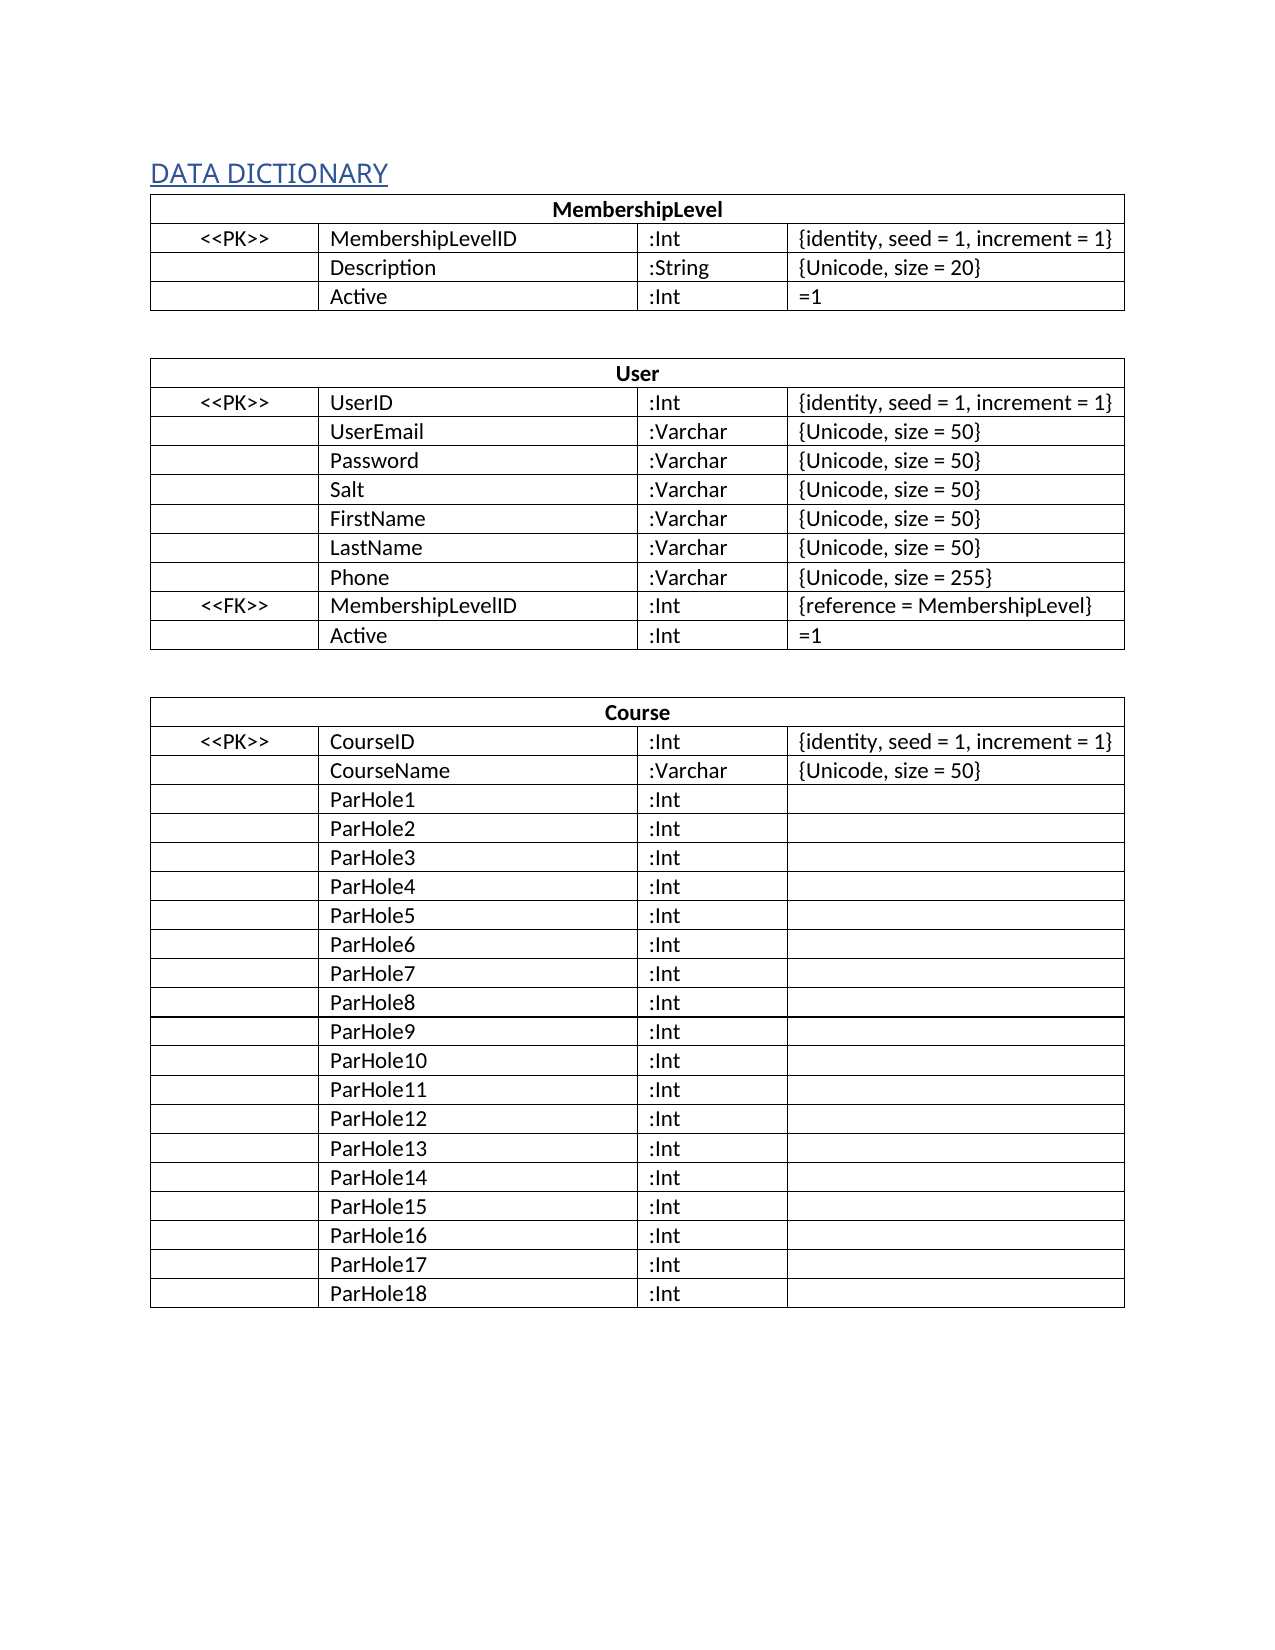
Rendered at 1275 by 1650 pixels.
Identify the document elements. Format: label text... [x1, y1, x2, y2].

table_cell LastName [319, 534, 637, 562]
table_cell UserEmail [319, 417, 637, 445]
table_cell :Int [638, 988, 787, 1016]
table_cell <<FK>> [151, 592, 318, 620]
table_cell Active [319, 621, 637, 649]
table_cell [151, 1250, 318, 1278]
table_cell [151, 785, 318, 813]
table_cell ParHole18 [319, 1279, 637, 1307]
table_cell ParHole3 [319, 843, 637, 871]
table_cell [788, 785, 1124, 813]
table_cell [151, 505, 318, 532]
subtitle DATA DICTIONARY [150, 154, 1125, 191]
table_cell :Int [638, 621, 787, 649]
table_cell {Unicode, size = 50} [788, 756, 1124, 784]
table_cell [151, 1221, 318, 1249]
table_cell :Varchar [638, 505, 787, 532]
table_cell =1 [788, 621, 1124, 649]
table_cell {Unicode, size = 50} [788, 417, 1124, 445]
table_cell ParHole12 [319, 1105, 637, 1133]
table_cell ParHole8 [319, 988, 637, 1016]
table_cell :Int [638, 1279, 787, 1307]
table_cell :Varchar [638, 417, 787, 445]
table_cell ParHole5 [319, 901, 637, 929]
table_cell [788, 1279, 1124, 1307]
table_cell :Int [638, 592, 787, 620]
table_cell FirstName [319, 505, 637, 532]
table_cell [151, 756, 318, 784]
table_cell :Varchar [638, 475, 787, 503]
table_cell [151, 1018, 318, 1045]
table_cell [151, 843, 318, 871]
table_cell Description [319, 253, 637, 281]
table_header User [151, 359, 1124, 387]
table_cell [788, 1163, 1124, 1191]
table_cell :String [638, 253, 787, 281]
table_cell ParHole7 [319, 959, 637, 987]
table_cell [151, 988, 318, 1016]
table_cell CourseName [319, 756, 637, 784]
table_cell {Unicode, size = 255} [788, 563, 1124, 591]
table_cell [151, 959, 318, 987]
table_header MembershipLevel [151, 195, 1124, 223]
table_cell ParHole14 [319, 1163, 637, 1191]
table_cell ParHole15 [319, 1192, 637, 1220]
table_cell ParHole2 [319, 814, 637, 842]
table_cell :Int [638, 843, 787, 871]
table_cell :Int [638, 930, 787, 958]
table_cell =1 [788, 282, 1124, 310]
table_cell ParHole6 [319, 930, 637, 958]
table_cell [151, 1076, 318, 1103]
table_cell [151, 446, 318, 474]
table_cell {Unicode, size = 50} [788, 534, 1124, 562]
table_cell <<PK>> [151, 727, 318, 755]
table_cell :Int [638, 1105, 787, 1133]
table_cell [788, 814, 1124, 842]
table_cell [151, 1134, 318, 1162]
table_cell ParHole11 [319, 1076, 637, 1103]
table_cell {Unicode, size = 20} [788, 253, 1124, 281]
table_cell :Int [638, 814, 787, 842]
table_cell {identity, seed = 1, increment = 1} [788, 727, 1124, 755]
table_cell [788, 1046, 1124, 1074]
table_cell {Unicode, size = 50} [788, 446, 1124, 474]
table_cell [151, 901, 318, 929]
table_cell [151, 1046, 318, 1074]
table_cell UserID [319, 388, 637, 416]
table_cell Phone [319, 563, 637, 591]
table_cell [788, 843, 1124, 871]
table_cell [788, 988, 1124, 1016]
table_cell <<PK>> [151, 224, 318, 252]
table_cell MembershipLevelID [319, 224, 637, 252]
table_cell [151, 534, 318, 562]
table_cell [151, 814, 318, 842]
table_cell [788, 1076, 1124, 1103]
table_cell [788, 901, 1124, 929]
table_cell [151, 1192, 318, 1220]
table_cell :Varchar [638, 756, 787, 784]
table_cell :Int [638, 1046, 787, 1074]
table_cell :Int [638, 1018, 787, 1045]
table_cell [788, 1018, 1124, 1045]
table_cell {reference = MembershipLevel} [788, 592, 1124, 620]
table_cell [151, 1163, 318, 1191]
table_cell [788, 959, 1124, 987]
table_cell MembershipLevelID [319, 592, 637, 620]
table_header Course [151, 698, 1124, 726]
table_cell {identity, seed = 1, increment = 1} [788, 224, 1124, 252]
table_cell [788, 1250, 1124, 1278]
table_cell :Int [638, 1134, 787, 1162]
table_cell Password [319, 446, 637, 474]
table_cell :Int [638, 388, 787, 416]
table_cell ParHole10 [319, 1046, 637, 1074]
table_cell [788, 1192, 1124, 1220]
table_cell [151, 253, 318, 281]
table_cell [788, 1134, 1124, 1162]
table_cell {identity, seed = 1, increment = 1} [788, 388, 1124, 416]
table_cell :Int [638, 901, 787, 929]
table_cell Salt [319, 475, 637, 503]
table_cell :Int [638, 872, 787, 900]
table_cell [151, 417, 318, 445]
table_cell [788, 930, 1124, 958]
table_cell [788, 872, 1124, 900]
table_cell :Int [638, 1221, 787, 1249]
table_cell [788, 1105, 1124, 1133]
table_cell :Int [638, 1076, 787, 1103]
table_cell :Int [638, 1250, 787, 1278]
table_cell [788, 1221, 1124, 1249]
table_cell <<PK>> [151, 388, 318, 416]
table_cell :Int [638, 959, 787, 987]
table_cell :Int [638, 1192, 787, 1220]
table_cell [151, 930, 318, 958]
table_cell {Unicode, size = 50} [788, 475, 1124, 503]
table_cell :Varchar [638, 534, 787, 562]
table_cell [151, 1105, 318, 1133]
table_cell Active [319, 282, 637, 310]
table_cell [151, 1279, 318, 1307]
table_cell {Unicode, size = 50} [788, 505, 1124, 532]
table_cell CourseID [319, 727, 637, 755]
table_cell ParHole9 [319, 1018, 637, 1045]
table_cell :Varchar [638, 446, 787, 474]
table_cell [151, 282, 318, 310]
table_cell :Int [638, 785, 787, 813]
table_cell ParHole13 [319, 1134, 637, 1162]
table_cell [151, 621, 318, 649]
table_cell ParHole1 [319, 785, 637, 813]
table_cell :Int [638, 1163, 787, 1191]
table_cell :Int [638, 282, 787, 310]
table_cell :Varchar [638, 563, 787, 591]
table_cell ParHole4 [319, 872, 637, 900]
table_cell :Int [638, 727, 787, 755]
table_cell ParHole17 [319, 1250, 637, 1278]
table_cell [151, 475, 318, 503]
table_cell [151, 563, 318, 591]
table_cell [151, 872, 318, 900]
table_cell ParHole16 [319, 1221, 637, 1249]
table_cell :Int [638, 224, 787, 252]
